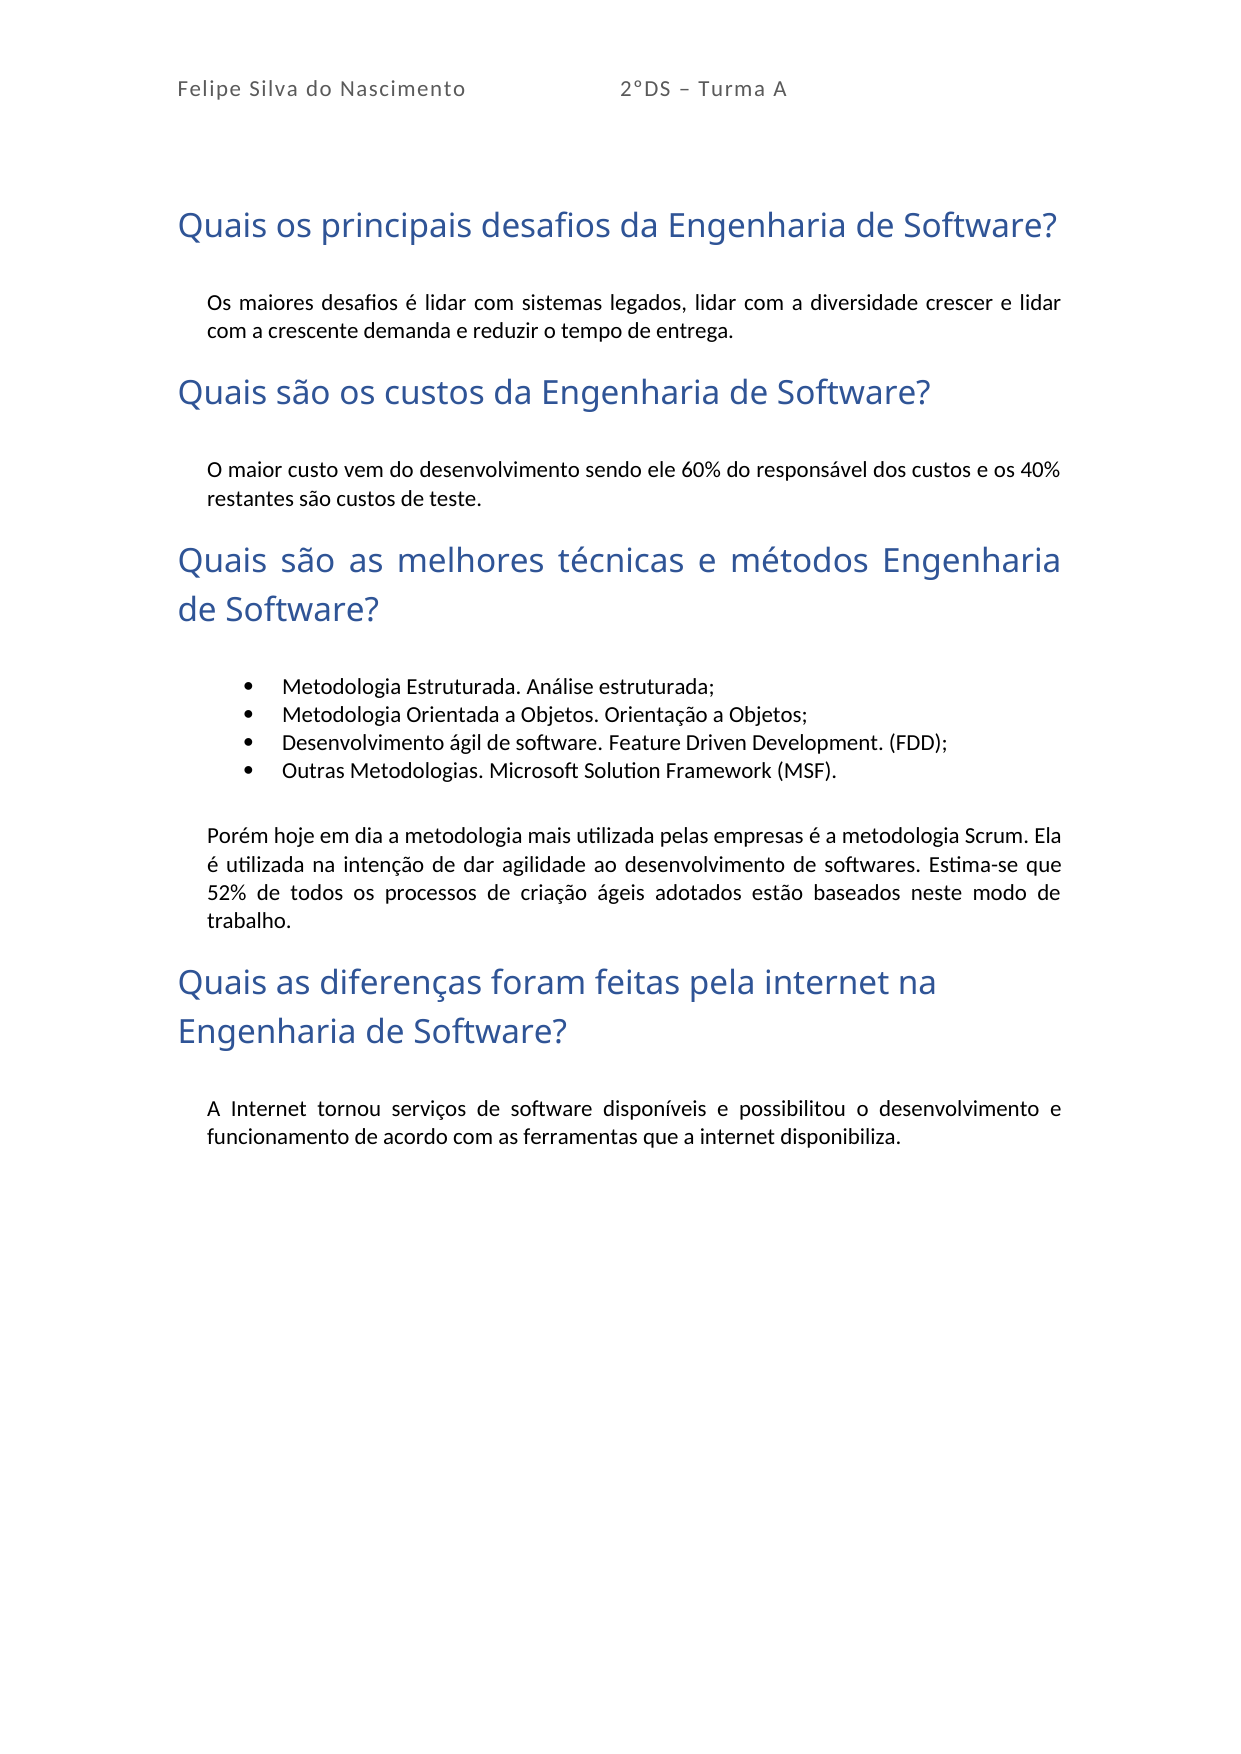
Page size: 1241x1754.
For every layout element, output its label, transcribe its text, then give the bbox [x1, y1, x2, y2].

text Porém hoje em dia a metodologia mais utilizada pelas empresas é a metodologia Scrum. Ela é utilizada na intenção de dar agilidade ao desenvolvimento de softwares. Estima-se que 52% de todos os processos de criação ágeis adotados estão baseados neste modo de trabalho. [207, 822, 1063, 934]
list Metodologia Estruturada. Análise estruturada; [244, 672, 1063, 700]
subtitle Quais as diferenças foram feitas pela internet na Engenharia de Software? [177, 959, 1063, 1053]
list Desenvolvimento ágil de software. Feature Driven Development. (FDD); [244, 728, 1063, 756]
subtitle Quais os principais desafios da Engenharia de Software? [177, 202, 1063, 247]
list Metodologia Orientada a Objetos. Orientação a Objetos; [244, 700, 1063, 728]
subtitle Quais são as melhores técnicas e métodos Engenharia de Software? [177, 537, 1063, 631]
subtitle Quais são os custos da Engenharia de Software? [177, 369, 1063, 414]
list Outras Metodologias. Microsoft Solution Framework (MSF). [244, 756, 1063, 784]
text O maior custo vem do desenvolvimento sendo ele 60% do responsável dos custos e os 40% restantes são custos de teste. [207, 456, 1063, 512]
text A Internet tornou serviços de software disponíveis e possibilitou o desenvolvimento e funcionamento de acordo com as ferramentas que a internet disponibiliza. [207, 1094, 1063, 1150]
text Os maiores desafios é lidar com sistemas legados, lidar com a diversidade crescer e lidar com a crescente demanda e reduzir o tempo de entrega. [207, 288, 1063, 344]
